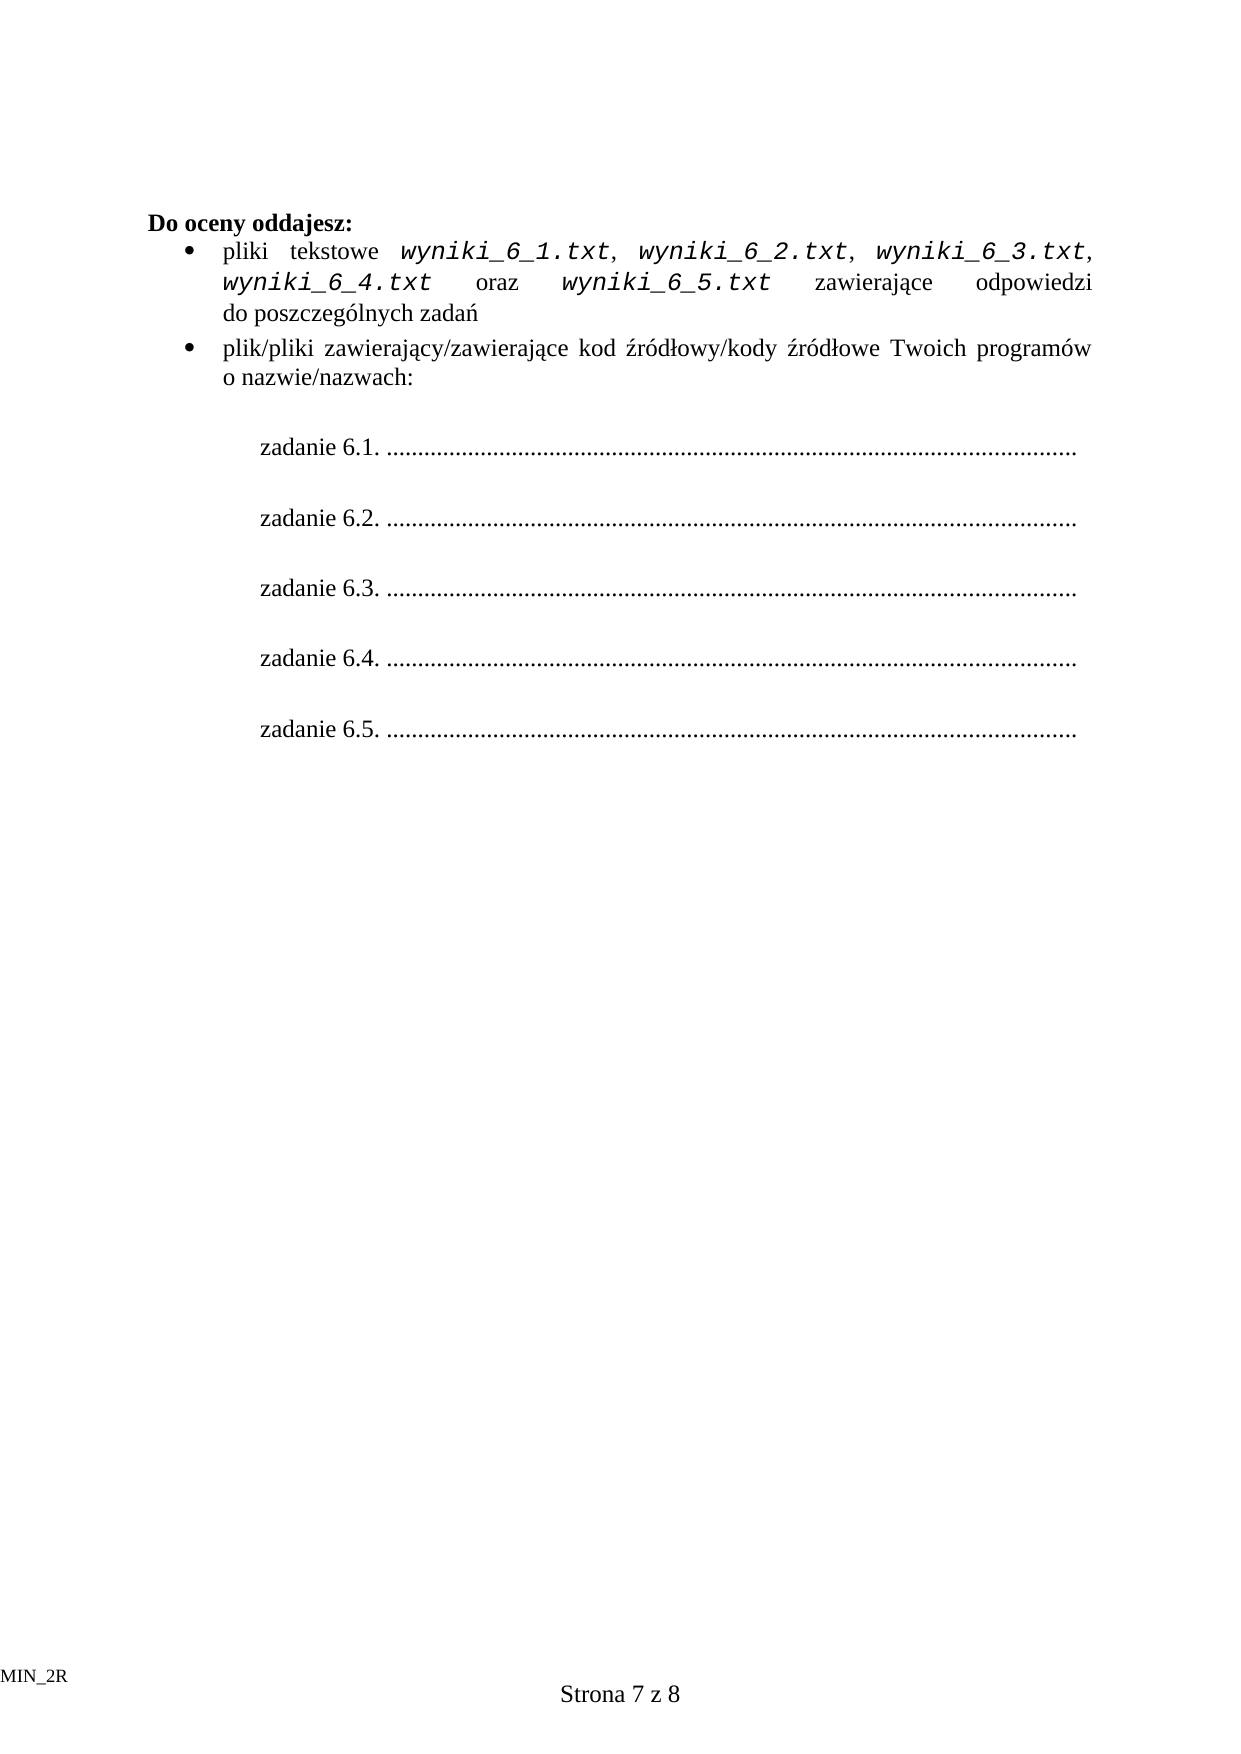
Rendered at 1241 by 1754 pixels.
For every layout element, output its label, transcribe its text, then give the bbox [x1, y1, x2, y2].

text plik/pliki zawierający/zawierające kod źródłowy/kody źródłowe Twoich programów o nazwie/nazwach: [185, 333, 1092, 391]
text zadanie 6.5. [260, 714, 1092, 743]
text zadanie 6.1. [260, 432, 1092, 461]
text Do oceny oddajesz: [148, 208, 1092, 236]
text zadanie 6.3. [260, 573, 1092, 602]
text pliki tekstowe wyniki_6_1.txt, wyniki_6_2.txt, wyniki_6_3.txt, wyniki_6_4.txt oraz wyniki_6_5.txt zawierające odpowiedzi do poszczególnych zadań [185, 236, 1092, 327]
text zadanie 6.4. [260, 643, 1092, 672]
text zadanie 6.2. [260, 503, 1092, 531]
